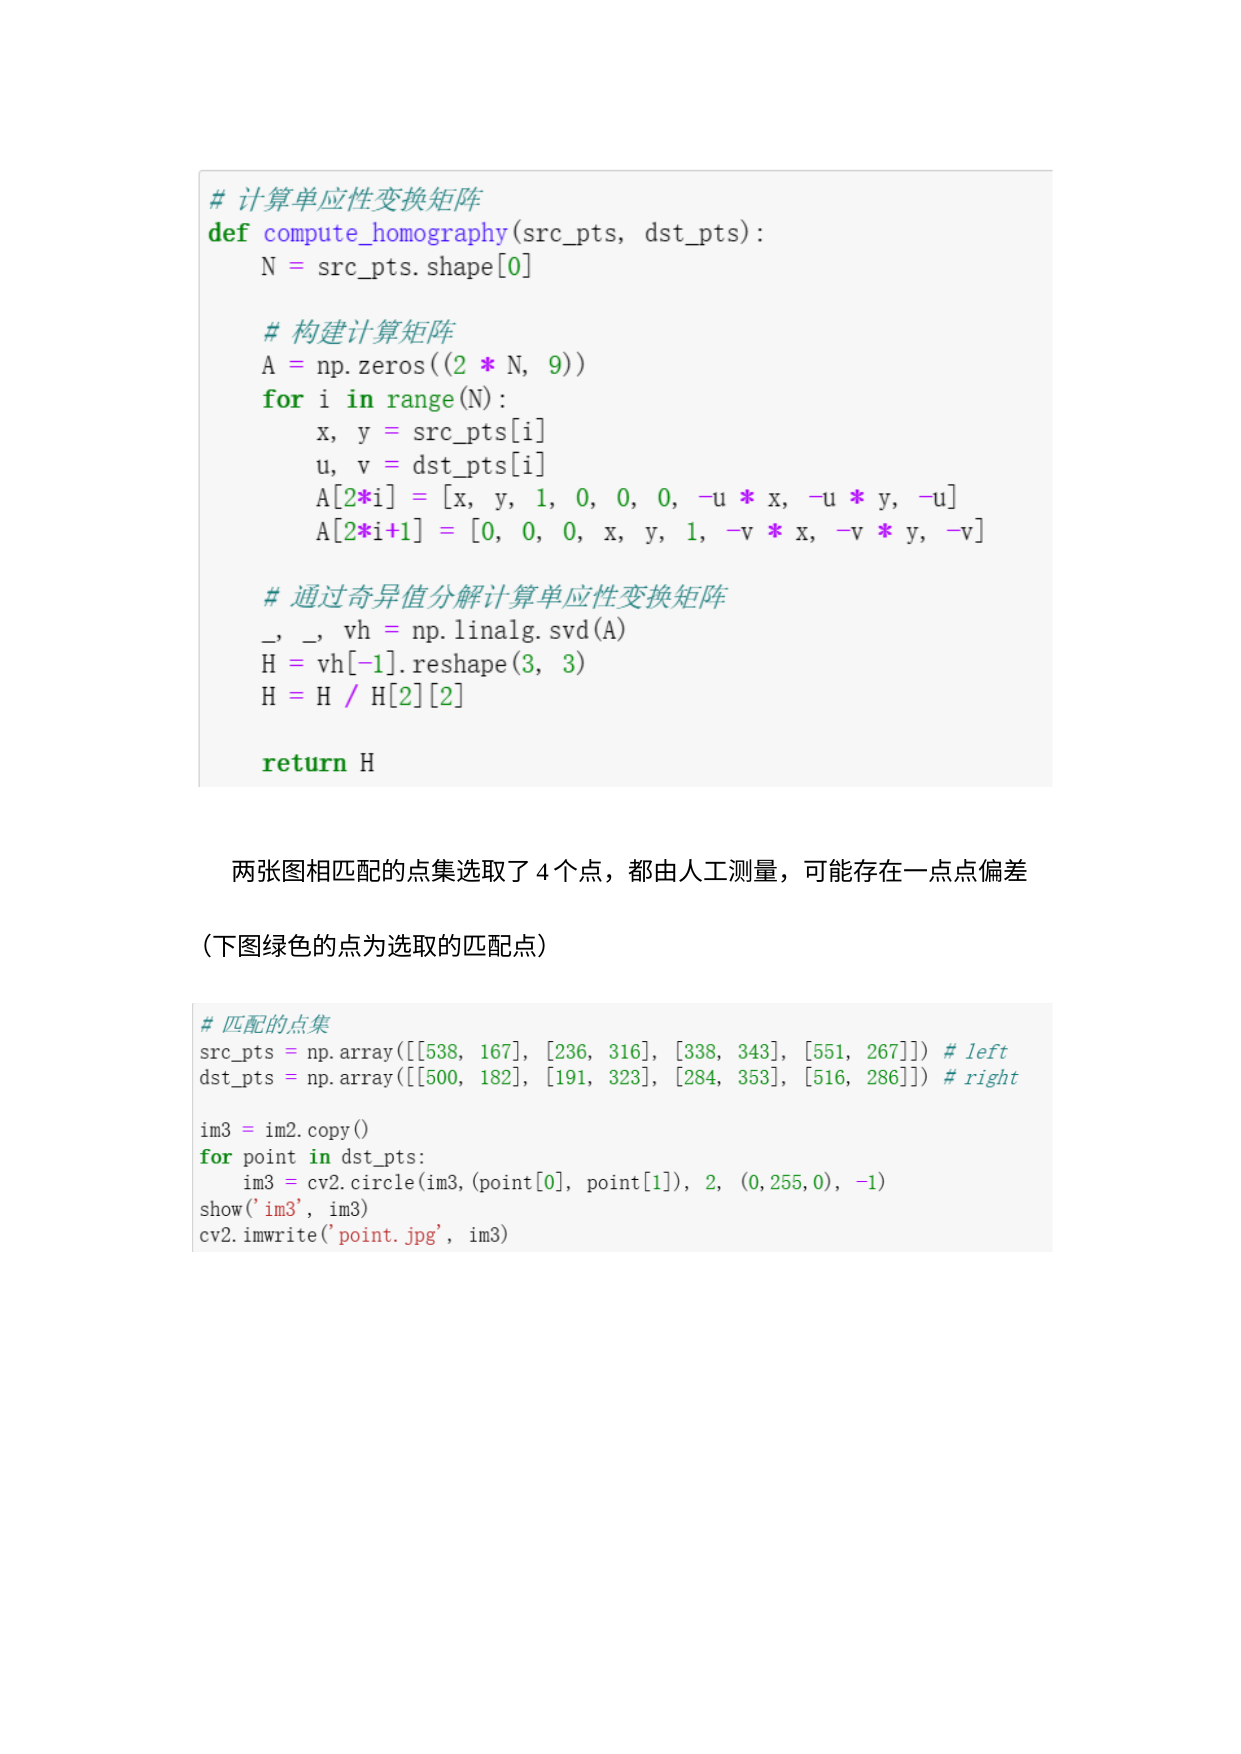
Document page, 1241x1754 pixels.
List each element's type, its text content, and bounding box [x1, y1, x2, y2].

picture [187, 1003, 1053, 1252]
text 两张图相匹配的点集选取了4个点，都由人工测量，可能存在一点点偏差（下图绿色的点为选取的匹配点） [187, 837, 1053, 977]
picture [187, 162, 1053, 787]
